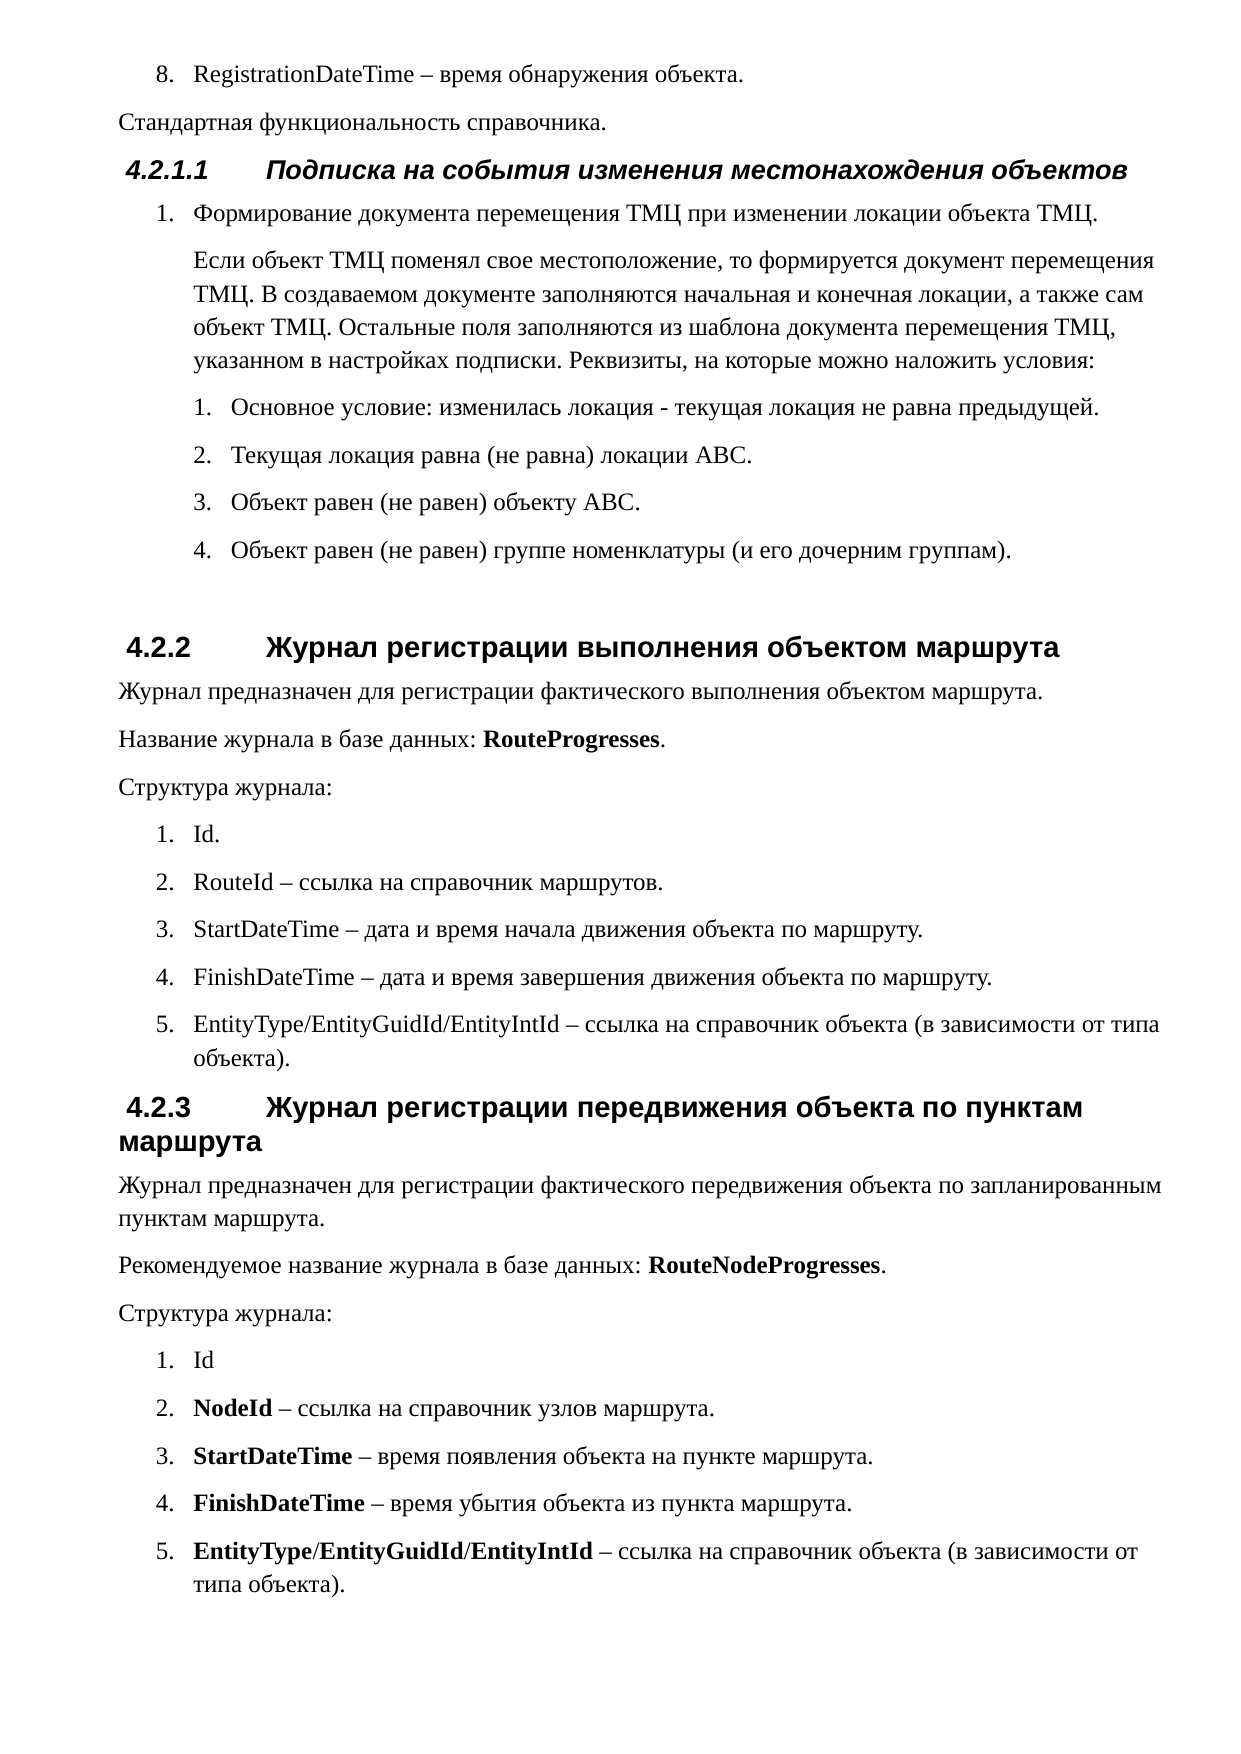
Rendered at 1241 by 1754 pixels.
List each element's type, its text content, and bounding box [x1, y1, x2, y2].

list EntityType/EntityGuidId/EntityIntId – ссылка на справочник объекта (в зависимости от типа объекта). [156, 1009, 1181, 1071]
list Текущая локация равна (не равна) локации ABC. [193, 440, 1181, 469]
list RegistrationDateTime – время обнаружения объекта. [156, 59, 1181, 88]
list FinishDateTime – дата и время завершения движения объекта по маршруту. [156, 962, 1181, 991]
list Формирование документа перемещения ТМЦ при изменении локации объекта ТМЦ. [156, 198, 1181, 227]
list StartDateTime – дата и время начала движения объекта по маршруту. [156, 914, 1181, 943]
text Журнал предназначен для регистрации фактического передвижения объекта по запланированным пунктам маршрута. [118, 1170, 1181, 1232]
list EntityType/EntityGuidId/EntityIntId – ссылка на справочник объекта (в зависимости от типа объекта). [156, 1536, 1181, 1598]
text Рекомендуемое название журнала в базе данных: RouteNodeProgresses. [118, 1250, 1181, 1279]
list Id. [156, 819, 1181, 848]
list Основное условие: изменилась локация - текущая локация не равна предыдущей. [193, 392, 1181, 421]
list RouteId – ссылка на справочник маршрутов. [156, 867, 1181, 896]
list Объект равен (не равен) объекту ABC. [193, 487, 1181, 516]
text Стандартная функциональность справочника. [118, 107, 1181, 135]
text Структура журнала: [118, 772, 1181, 800]
text Структура журнала: [118, 1298, 1181, 1327]
subtitle Подписка на события изменения местонахождения объектов [118, 154, 1181, 186]
text Журнал предназначен для регистрации фактического выполнения объектом маршрута. [118, 676, 1181, 705]
list Id [156, 1346, 1181, 1374]
list NodeId – ссылка на справочник узлов маршрута. [156, 1393, 1181, 1422]
text Название журнала в базе данных: RouteProgresses. [118, 724, 1181, 753]
subtitle Журнал регистрации выполнения объектом маршрута [118, 630, 1181, 664]
list StartDateTime – время появления объекта на пункте маршрута. [156, 1441, 1181, 1469]
text Если объект ТМЦ поменял свое местоположение, то формируется документ перемещения ТМЦ. В создаваемом документе заполняются начальная и конечная локации, а также сам объект ТМЦ. Остальные поля заполняются из шаблона документа перемещения ТМЦ, указанном в настройках подписки. Реквизиты, на которые можно наложить условия: [193, 246, 1181, 373]
list FinishDateTime – время убытия объекта из пункта маршрута. [156, 1488, 1181, 1517]
list Объект равен (не равен) группе номенклатуры (и его дочерним группам). [193, 535, 1181, 564]
subtitle Журнал регистрации передвижения объекта по пунктам маршрута [118, 1090, 1181, 1157]
